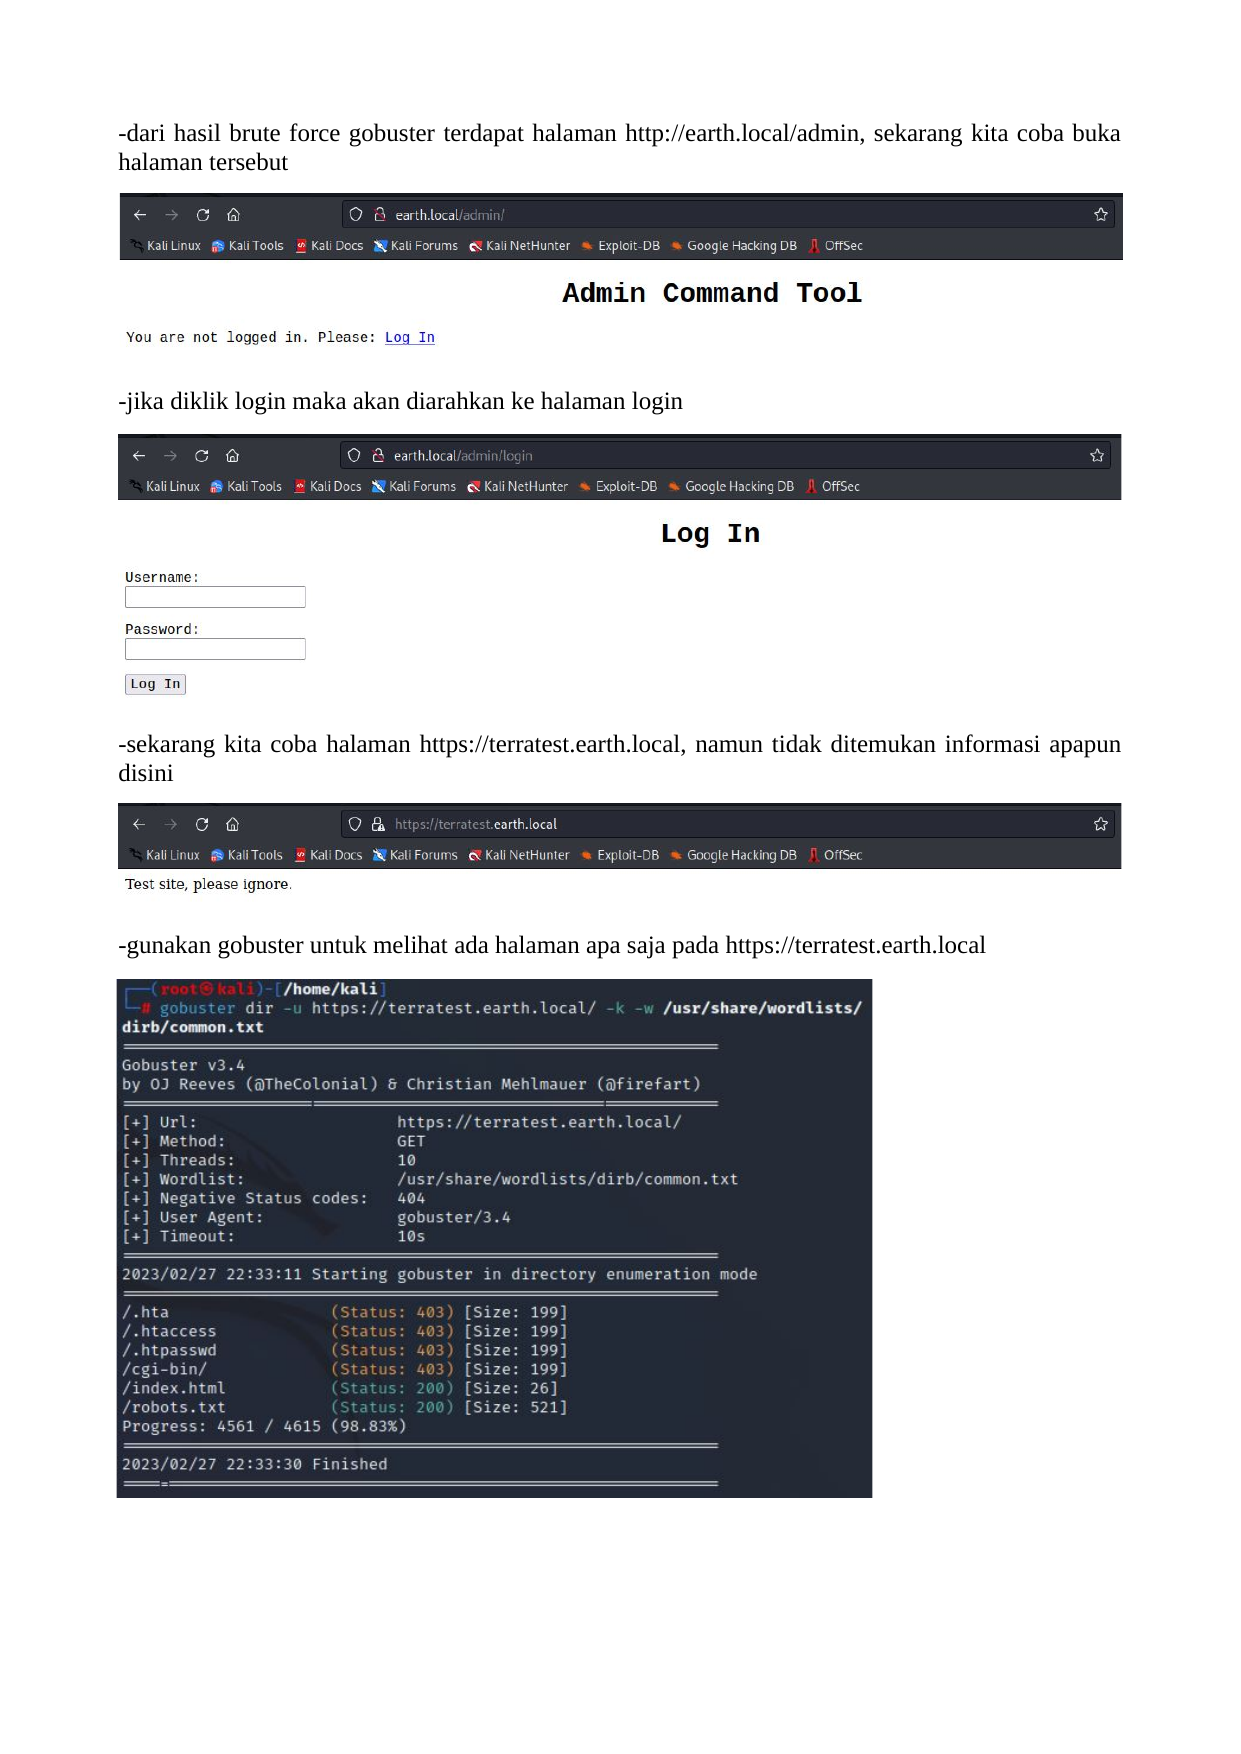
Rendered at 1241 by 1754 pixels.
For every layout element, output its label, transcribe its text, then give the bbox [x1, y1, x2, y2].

list -dari hasil brute force gobuster terdapat halaman http://earth.local/admin, sekarang kita coba buka halaman tersebut [118, 118, 1122, 176]
list -gunakan gobuster untuk melihat ada halaman apa saja pada https://terratest.earth.local [118, 930, 1122, 959]
picture [119, 193, 1123, 358]
picture [118, 803, 1122, 902]
picture [118, 434, 1122, 701]
list -jika diklik login maka akan diarahkan ke halaman login [118, 386, 1122, 415]
picture [116, 979, 873, 1498]
list -sekarang kita coba halaman https://terratest.earth.local, namun tidak ditemukan informasi apapun disini [118, 729, 1122, 787]
